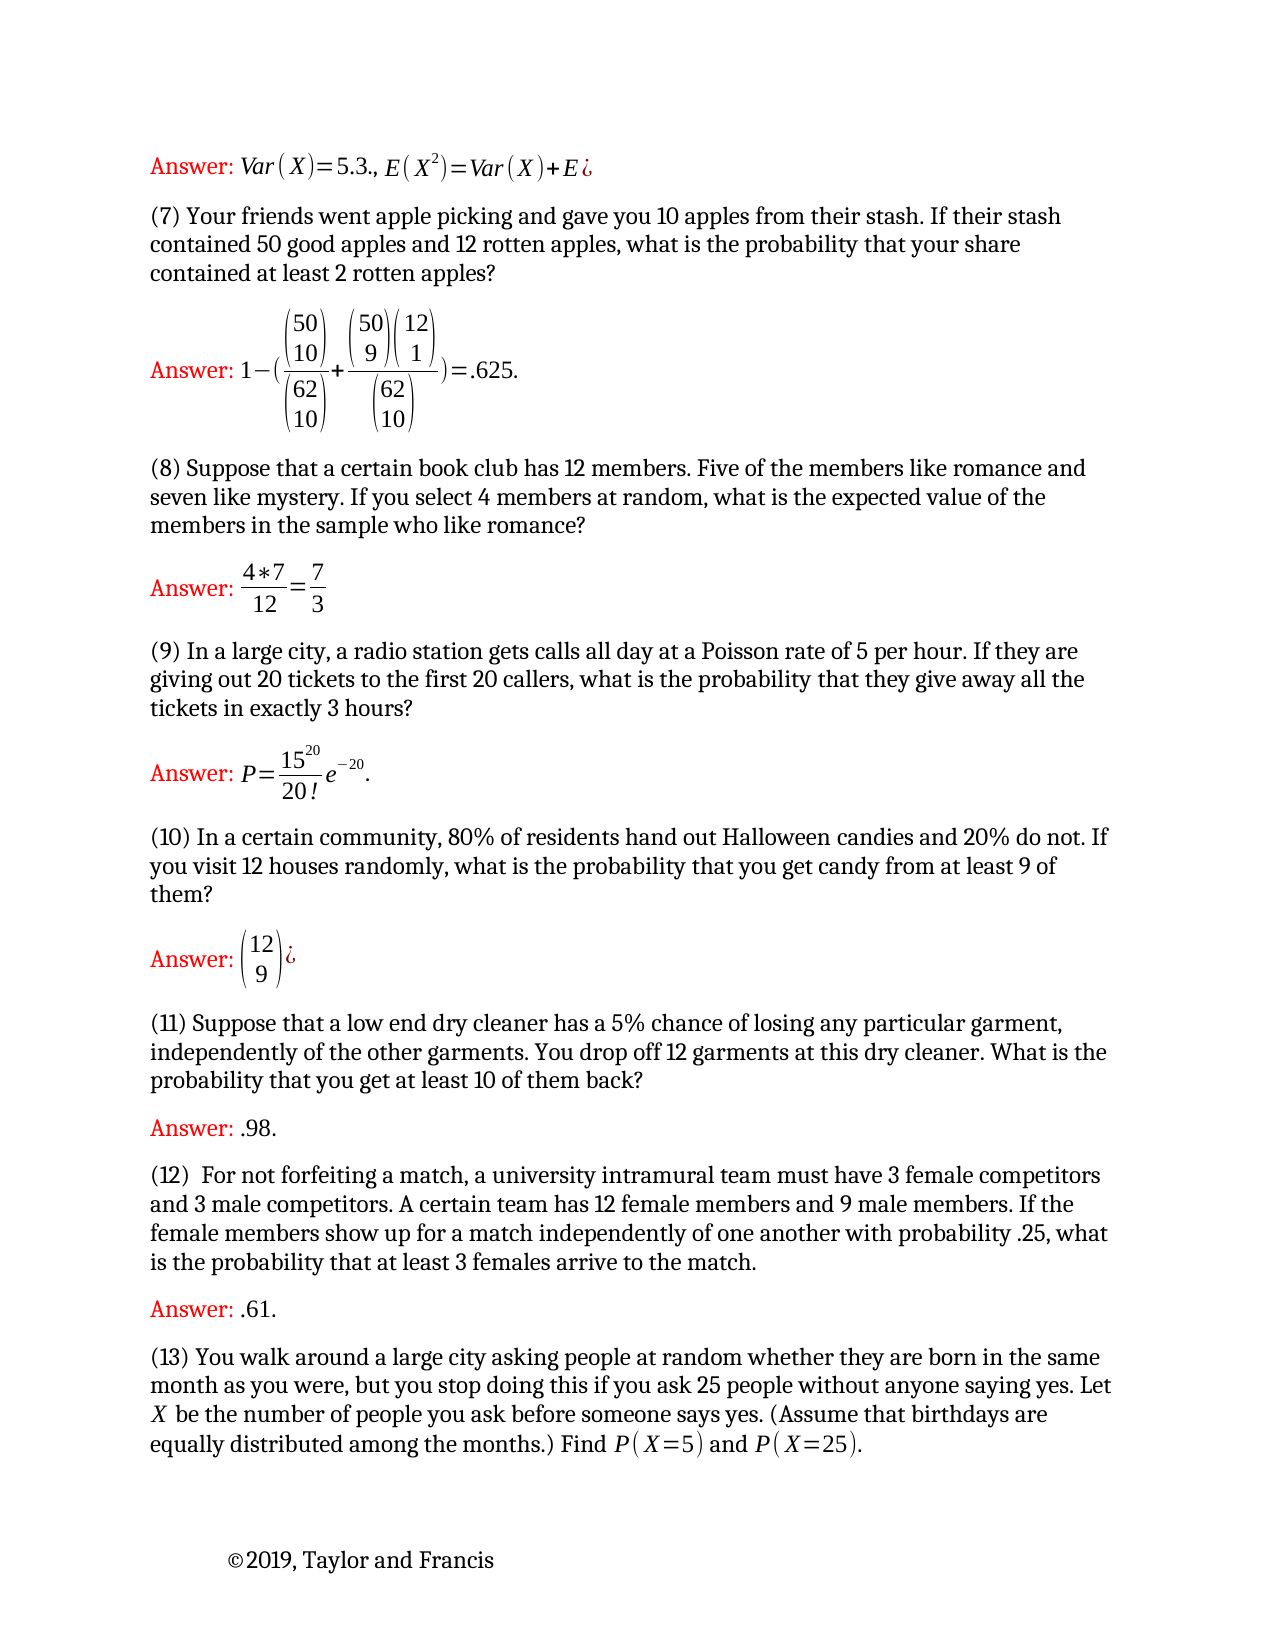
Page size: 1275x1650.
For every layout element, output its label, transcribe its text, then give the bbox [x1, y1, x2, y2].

text (7) Your friends went apple picking and gave you 10 apples from their stash. If their stash contained 50 good apples and 12 rotten apples, what is the probability that your share contained at least 2 rotten apples? [150, 202, 1125, 288]
text (9) In a large city, a radio station gets calls all day at a Poisson rate of 5 per hour. If they are giving out 20 tickets to the first 20 callers, what is the probability that they give away all the tickets in exactly 3 hours? [150, 637, 1125, 723]
text Answer: ., [150, 150, 1125, 183]
text (13) You walk around a large city asking people at random whether they are born in the same month as you were, but you stop doing this if you ask 25 people without anyone saying yes. Let be the number of people you ask before someone says yes. (Assume that birthdays are equally distributed among the months.) Find and . [150, 1343, 1125, 1459]
text (8) Suppose that a certain book club has 12 members. Five of the members like romance and seven like mystery. If you select 4 members at random, what is the expected value of the members in the sample who like romance? [150, 454, 1125, 540]
text (10) In a certain community, 80% of residents hand out Halloween candies and 20% do not. If you visit 12 houses randomly, what is the probability that you get candy from at least 9 of them? [150, 823, 1125, 909]
text (12) For not forfeiting a match, a university intramural team must have 3 female competitors and 3 male competitors. A certain team has 12 female members and 9 male members. If the female members show up for a match independently of one another with probability .25, what is the probability that at least 3 females arrive to the match. [150, 1161, 1125, 1276]
text Answer: [150, 559, 1125, 618]
text Answer: . [150, 742, 1125, 804]
text Answer: . [150, 307, 1125, 435]
text Answer: . [150, 1114, 1125, 1143]
text Answer: [150, 928, 1125, 990]
text Answer: . [150, 1295, 1125, 1324]
text (11) Suppose that a low end dry cleaner has a 5% chance of losing any particular garment, independently of the other garments. You drop off 12 garments at this dry cleaner. What is the probability that you get at least 10 of them back? [150, 1009, 1125, 1095]
